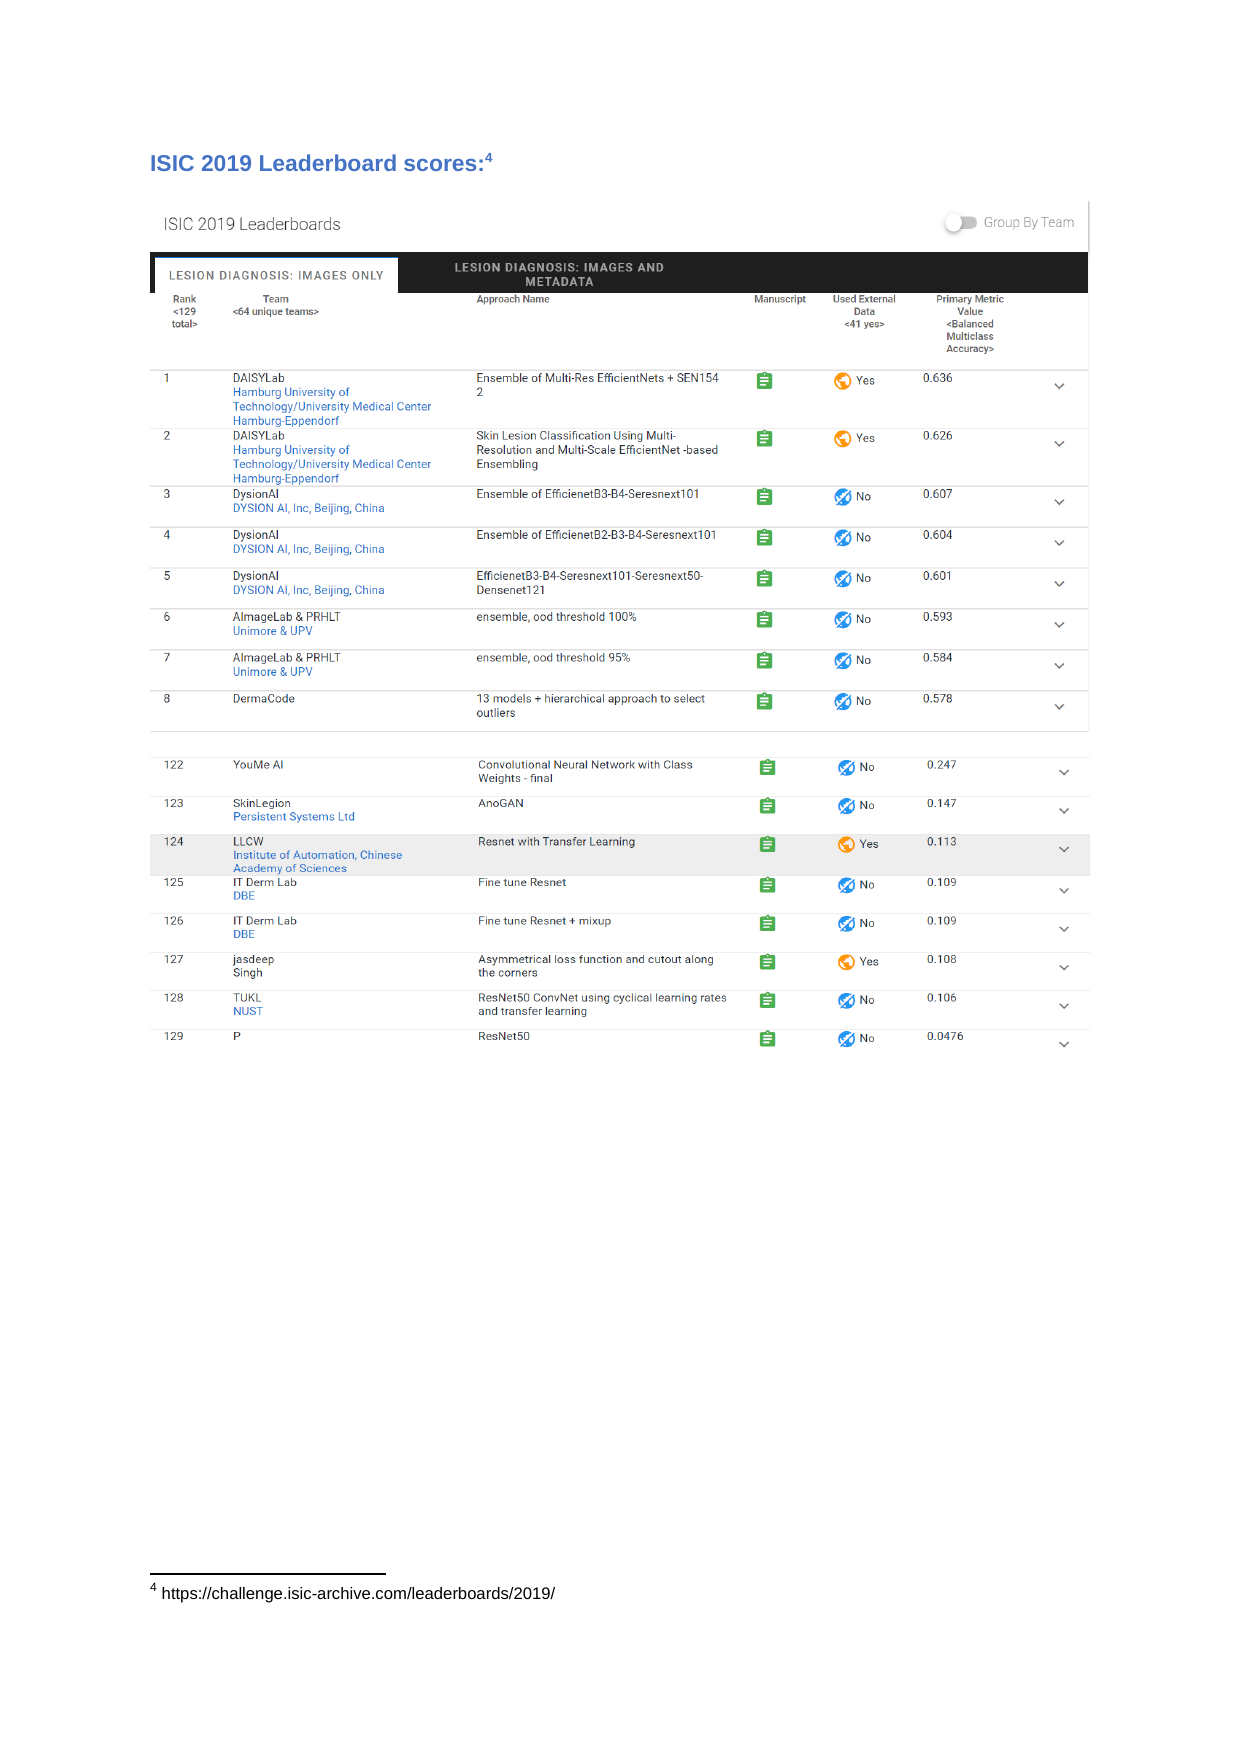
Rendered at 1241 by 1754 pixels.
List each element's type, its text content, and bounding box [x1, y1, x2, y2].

text ISIC 2019 Leaderboard scores: [150, 150, 1090, 176]
picture [150, 756, 1091, 1067]
picture [150, 201, 1090, 732]
